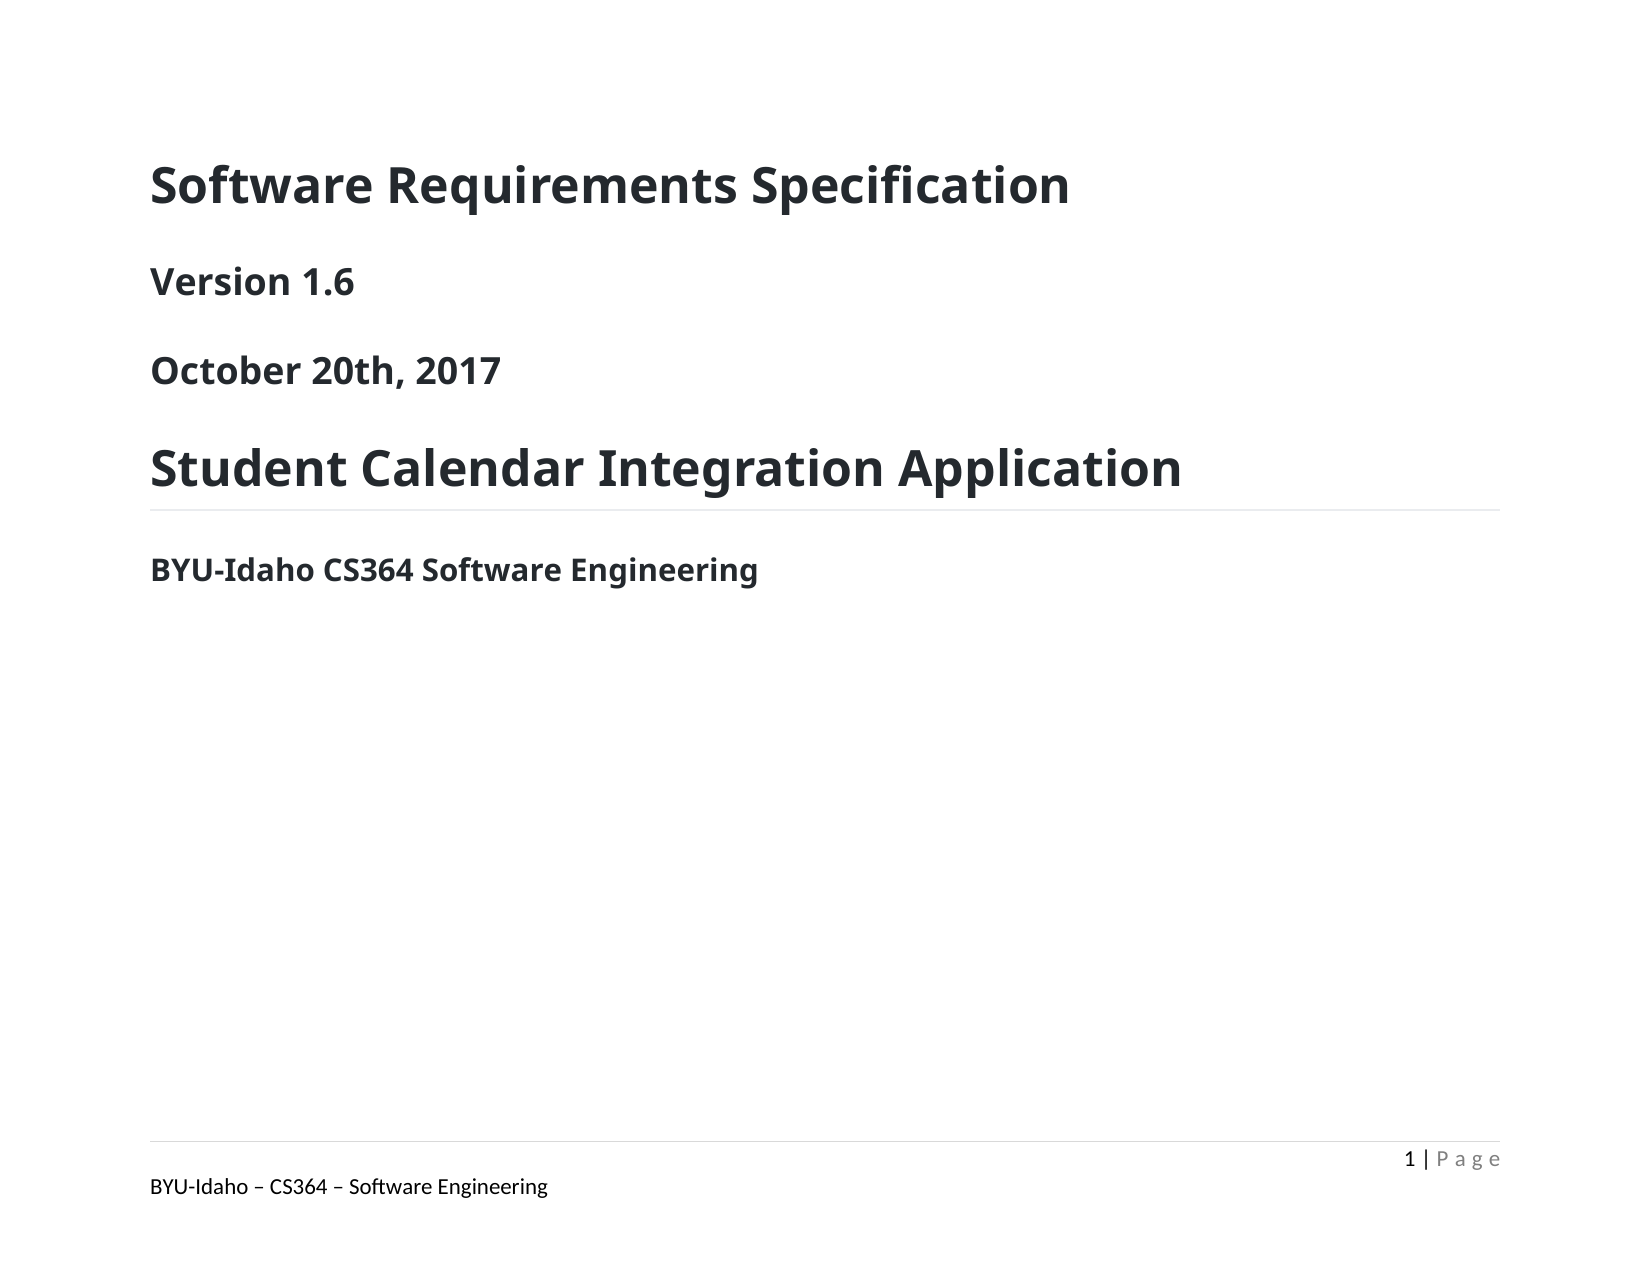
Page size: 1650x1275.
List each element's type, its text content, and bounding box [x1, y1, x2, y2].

text BYU-Idaho CS364 Software Engineering [150, 548, 1500, 591]
text October 20th, 2017 [150, 344, 1500, 395]
text Software Requirements Specification [150, 150, 1500, 218]
text Version 1.6 [150, 256, 1500, 307]
text Student Calendar Integration Application [150, 433, 1500, 509]
